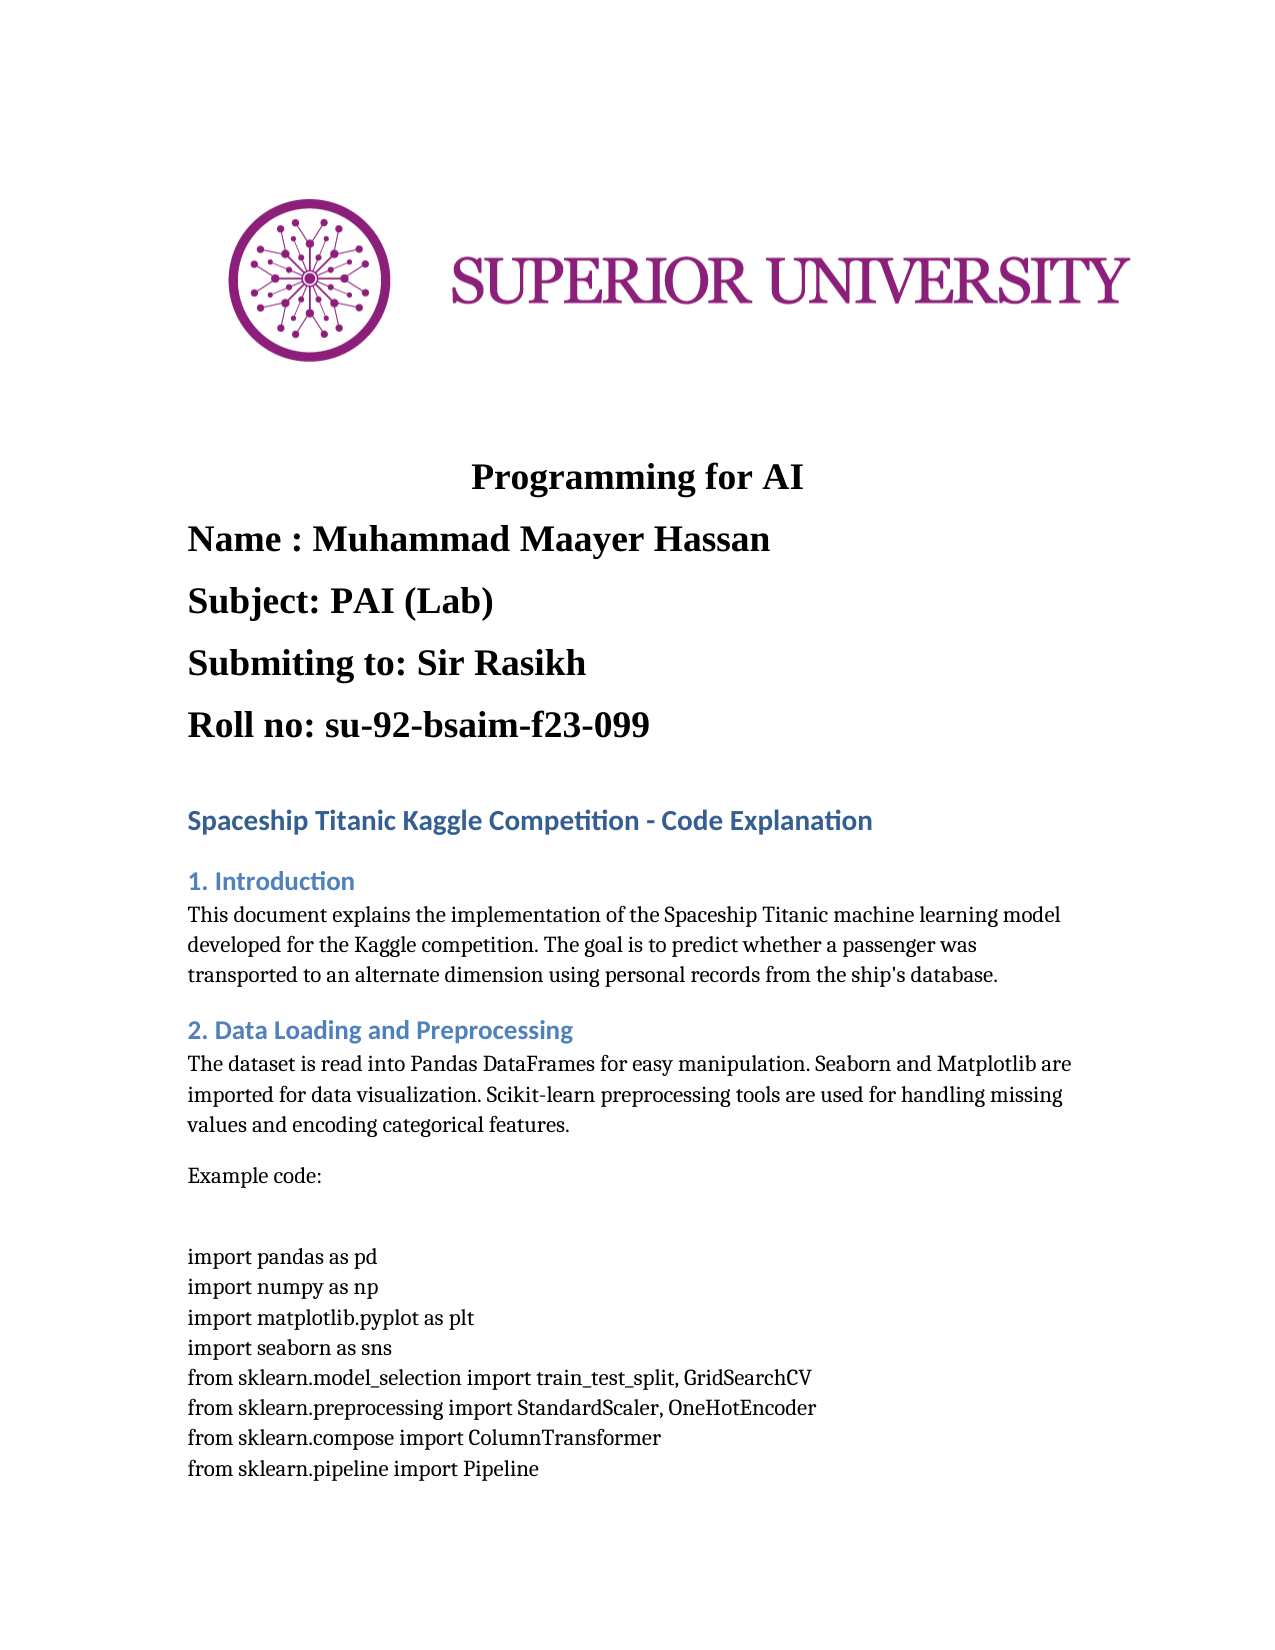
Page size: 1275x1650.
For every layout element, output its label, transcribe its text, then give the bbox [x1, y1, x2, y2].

text Programming for AI [187, 454, 1087, 497]
subtitle 2. Data Loading and Preprocessing [187, 1013, 1087, 1046]
text The dataset is read into Pandas DataFrames for easy manipulation. Seaborn and Matplotlib are imported for data visualization. Scikit-learn preprocessing tools are used for handling missing values and encoding categorical features. [187, 1051, 1087, 1138]
subtitle 1. Introduction [187, 864, 1087, 897]
text Subject: PAI (Lab) [187, 578, 1087, 621]
text Roll no: su-92-bsaim-f23-099 [187, 702, 1087, 746]
text Name : Muhammad Maayer Hassan [187, 516, 1087, 559]
picture [188, 171, 1167, 398]
text This document explains the implementation of the Spaceship Titanic machine learning model developed for the Kaggle competition. The goal is to predict whether a passenger was transported to an alternate dimension using personal records from the ship's database. [187, 902, 1087, 988]
subtitle Spaceship Titanic Kaggle Competition - Code Explanation [187, 802, 1087, 838]
text Example code: [187, 1163, 1087, 1189]
text Submiting to: Sir Rasikh [187, 640, 1087, 683]
